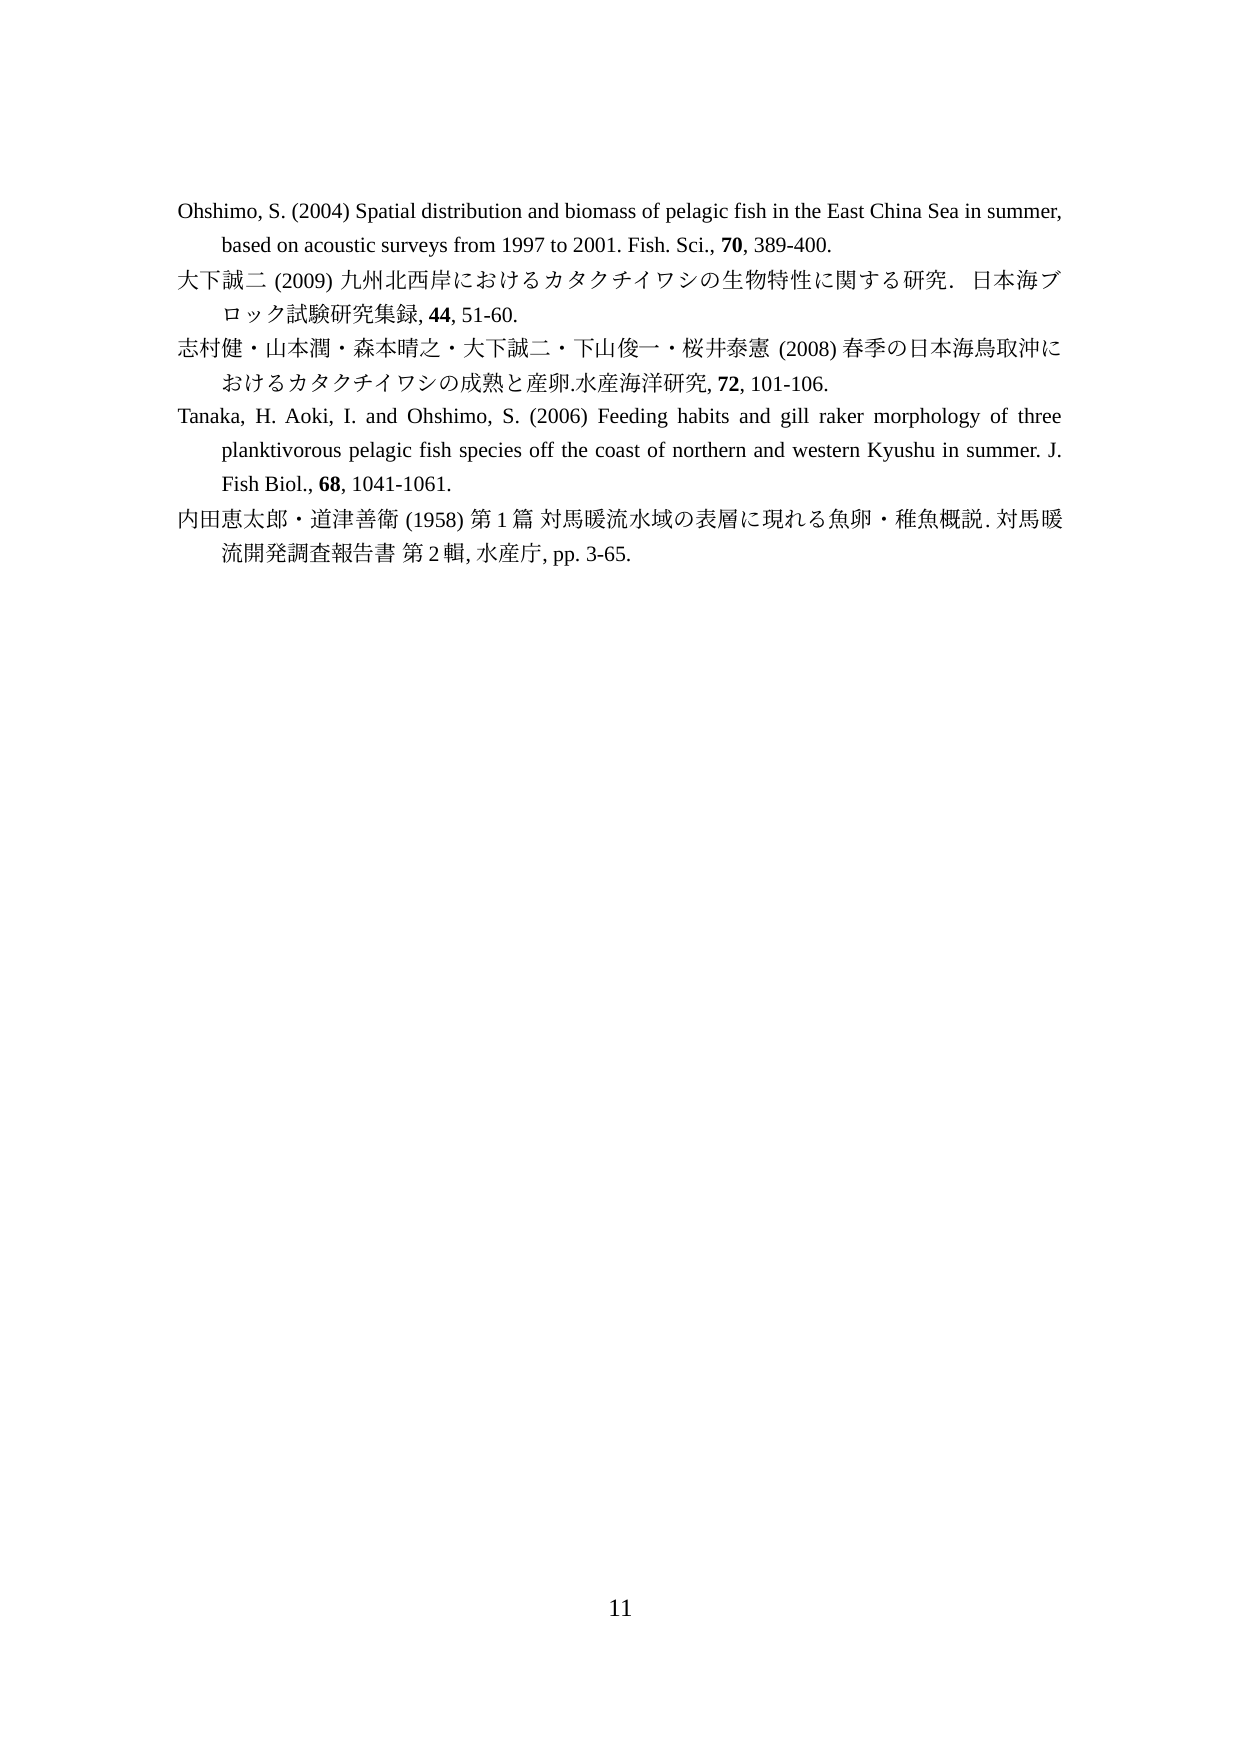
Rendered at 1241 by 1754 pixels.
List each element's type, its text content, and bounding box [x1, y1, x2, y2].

text 内田恵太郎・道津善衛 (1958) 第1篇 対馬暖流水域の表層に現れる魚卵・稚魚概説. 対馬暖流開発調査報告書 第2輯, 水産庁, pp. 3-65. [177, 501, 1063, 569]
text Ohshimo, S. (2004) Spatial distribution and biomass of pelagic fish in the East China Sea in summer, based on acoustic surveys from 1997 to 2001. Fish. Sci., 70, 389-400. [177, 194, 1063, 262]
text 志村健・山本潤・森本晴之・大下誠二・下山俊一・桜井泰憲 (2008) 春季の日本海鳥取沖におけるカタクチイワシの成熟と産卵.水産海洋研究, 72, 101-106. [177, 330, 1063, 399]
text Tanaka, H. Aoki, I. and Ohshimo, S. (2006) Feeding habits and gill raker morphology of three planktivorous pelagic fish species off the coast of northern and western Kyushu in summer. J. Fish Biol., 68, 1041-1061. [177, 399, 1063, 501]
text 大下誠二 (2009) 九州北西岸におけるカタクチイワシの生物特性に関する研究．日本海ブロック試験研究集録, 44, 51-60. [177, 262, 1063, 330]
